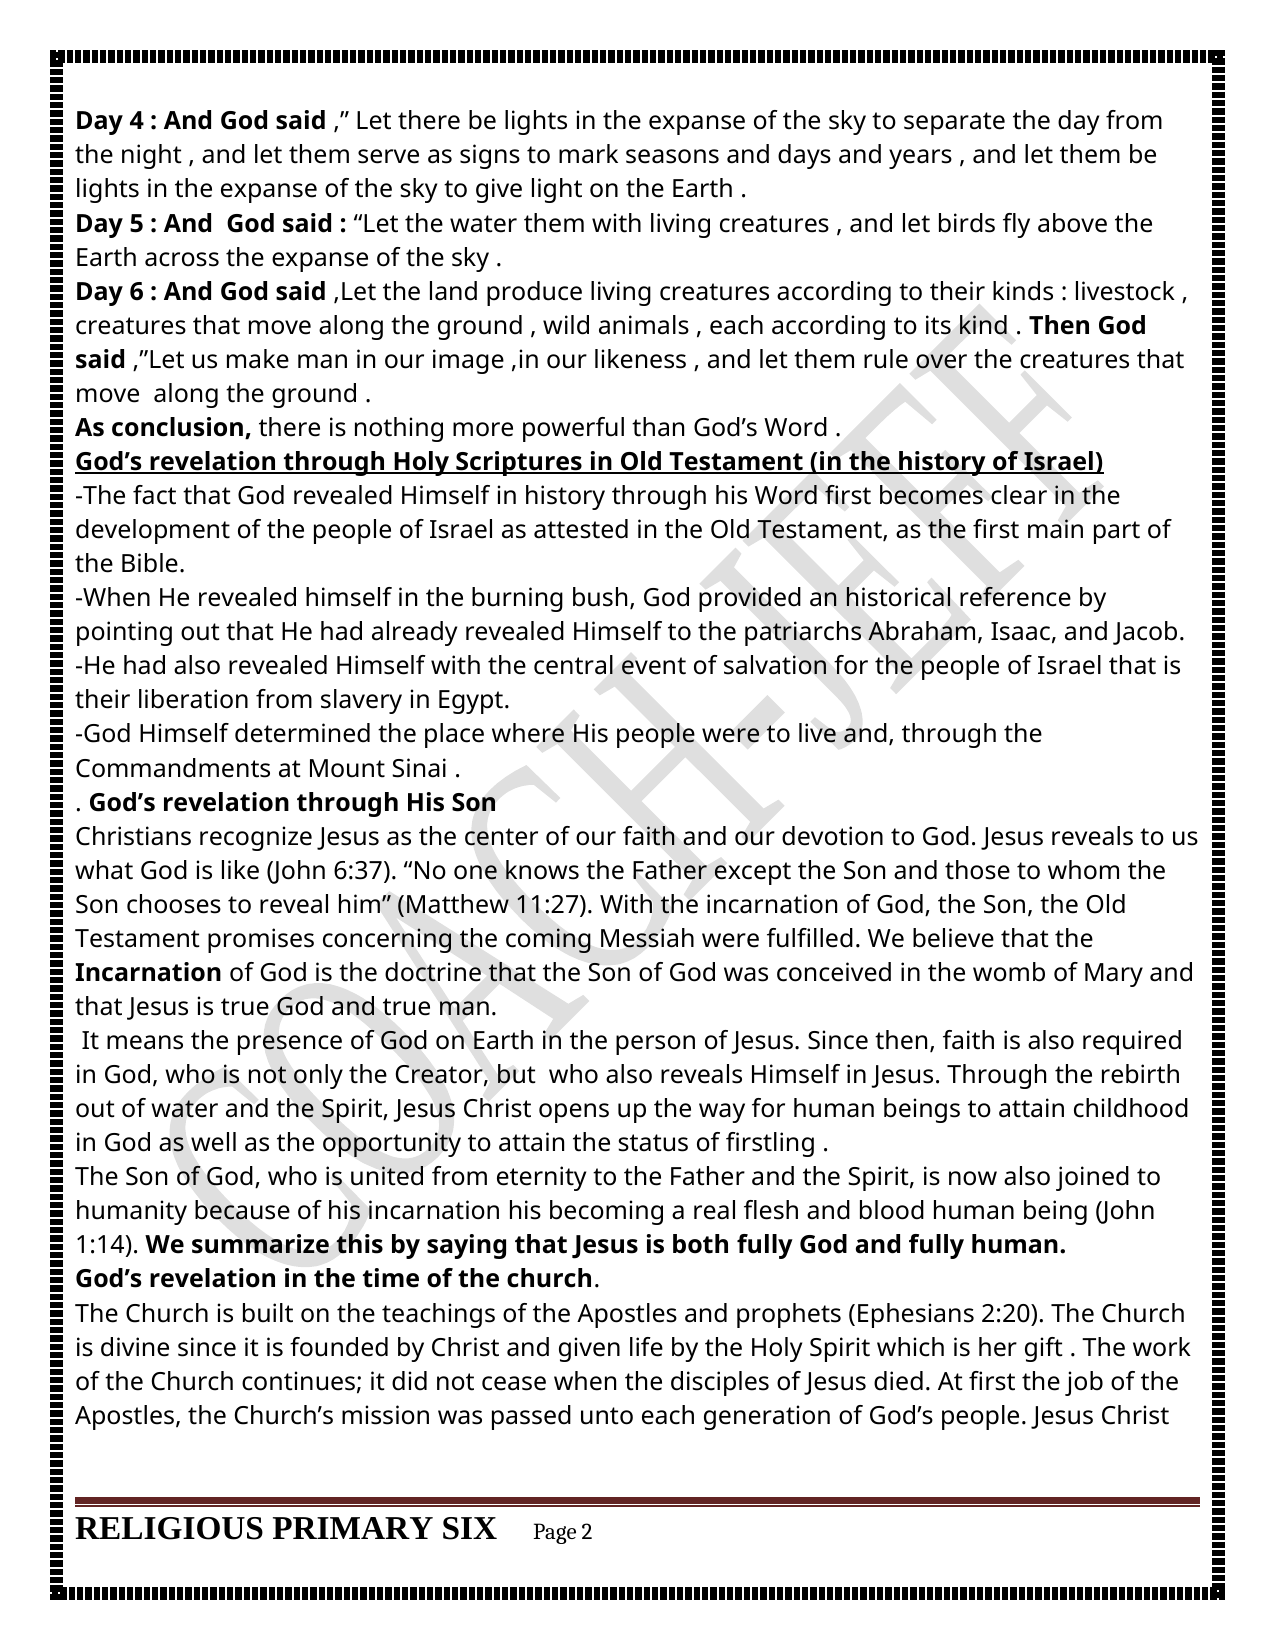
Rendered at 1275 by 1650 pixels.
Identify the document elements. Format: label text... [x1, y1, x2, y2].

text -He had also revealed Himself with the central event of salvation for the people of Israel that is their liberation from slavery in Egypt. [75, 648, 1200, 716]
text -The fact that God revealed Himself in history through his Word first becomes clear in the development of the people of Israel as attested in the Old Testament, as the first main part of the Bible. [75, 478, 1200, 580]
text God’s revelation in the time of the church. [75, 1261, 1200, 1295]
text . God’s revelation through His Son [75, 784, 1200, 818]
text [75, 1295, 1200, 1431]
text Day 4 : And God said ,” Let there be lights in the expanse of the sky to separate the day from the night , and let them serve as signs to mark seasons and days and years , and let them be lights in the expanse of the sky to give light on the Earth . [75, 103, 1200, 205]
text As conclusion, there is nothing more powerful than God’s Word . [75, 409, 1200, 444]
text Day 5 : And God said : “Let the water them with living creatures , and let birds fly above the Earth across the expanse of the sky . [75, 205, 1200, 273]
text God’s revelation through Holy Scriptures in Old Testament (in the history of Israel) [75, 444, 1200, 478]
text It means the presence of God on Earth in the person of Jesus. Since then, faith is also required in God, who is not only the Creator, but who also reveals Himself in Jesus. Through the rebirth out of water and the Spirit, Jesus Christ opens up the way for human beings to attain childhood in God as well as the opportunity to attain the status of firstling . [75, 1023, 1200, 1159]
text The Son of God, who is united from eternity to the Father and the Spirit, is now also joined to humanity because of his incarnation his becoming a real flesh and blood human being (John 1:14). We summarize this by saying that Jesus is both fully God and fully human. [75, 1159, 1200, 1261]
text -God Himself determined the place where His people were to live and, through the Commandments at Mount Sinai . [75, 716, 1200, 784]
text -When He revealed himself in the burning bush, God provided an historical reference by pointing out that He had already revealed Himself to the patriarchs Abraham, Isaac, and Jacob. [75, 580, 1200, 648]
text Day 6 : And God said ,Let the land produce living creatures according to their kinds : livestock , creatures that move along the ground , wild animals , each according to its kind . Then God said ,”Let us make man in our image ,in our likeness , and let them rule over the creatures that move along the ground . [75, 273, 1200, 409]
text Christians recognize Jesus as the center of our faith and our devotion to God. Jesus reveals to us what God is like (John 6:37). “No one knows the Father except the Son and those to whom the Son chooses to reveal him” (Matthew 11:27). With the incarnation of God, the Son, the Old Testament promises concerning the coming Messiah were fulfilled. We believe that the Incarnation of God is the doctrine that the Son of God was conceived in the womb of Mary and that Jesus is true God and true man. [75, 818, 1200, 1023]
